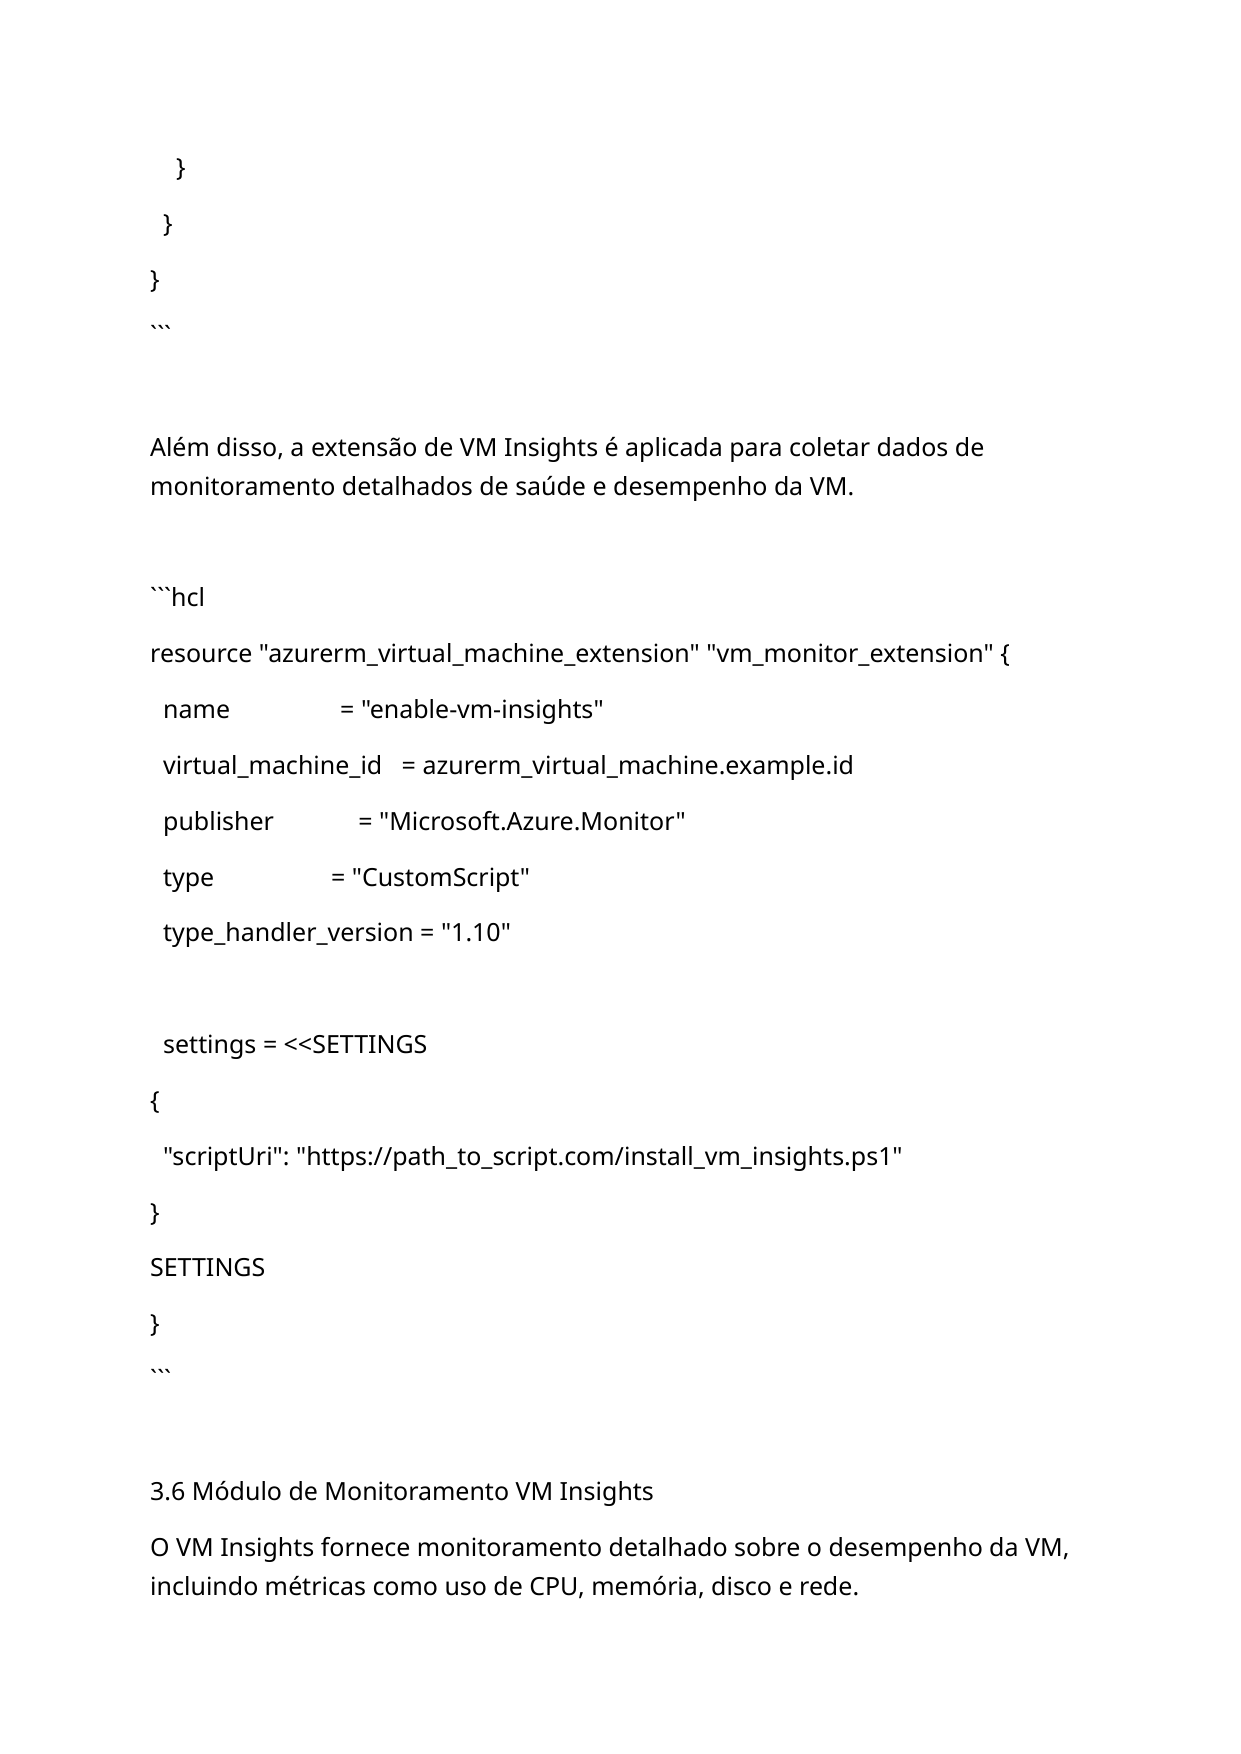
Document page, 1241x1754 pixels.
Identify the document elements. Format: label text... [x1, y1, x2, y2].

text virtual_machine_id = azurerm_virtual_machine.example.id [150, 747, 1090, 782]
text settings = <<SETTINGS [150, 1027, 1090, 1061]
text resource "azurerm_virtual_machine_extension" "vm_monitor_extension" { [150, 636, 1090, 670]
text ``` [150, 317, 1090, 352]
text SETTINGS [150, 1250, 1090, 1284]
text "scriptUri": "https://path_to_script.com/install_vm_insights.ps1" [150, 1138, 1090, 1172]
text ``` [150, 1362, 1090, 1396]
text } [150, 150, 1090, 184]
text } [150, 206, 1090, 240]
text 3.6 Módulo de Monitoramento VM Insights [150, 1473, 1090, 1507]
text } [150, 1306, 1090, 1340]
text Além disso, a extensão de VM Insights é aplicada para coletar dados de monitoramento detalhados de saúde e desempenho da VM. [150, 429, 1090, 502]
text { [150, 1082, 1090, 1117]
text ```hcl [150, 580, 1090, 614]
text } [150, 262, 1090, 296]
text } [150, 1194, 1090, 1228]
text name = "enable-vm-insights" [150, 692, 1090, 726]
text type_handler_version = "1.10" [150, 915, 1090, 949]
text publisher = "Microsoft.Azure.Monitor" [150, 803, 1090, 837]
text O VM Insights fornece monitoramento detalhado sobre o desempenho da VM, incluindo métricas como uso de CPU, memória, disco e rede. [150, 1529, 1090, 1602]
text type = "CustomScript" [150, 859, 1090, 893]
